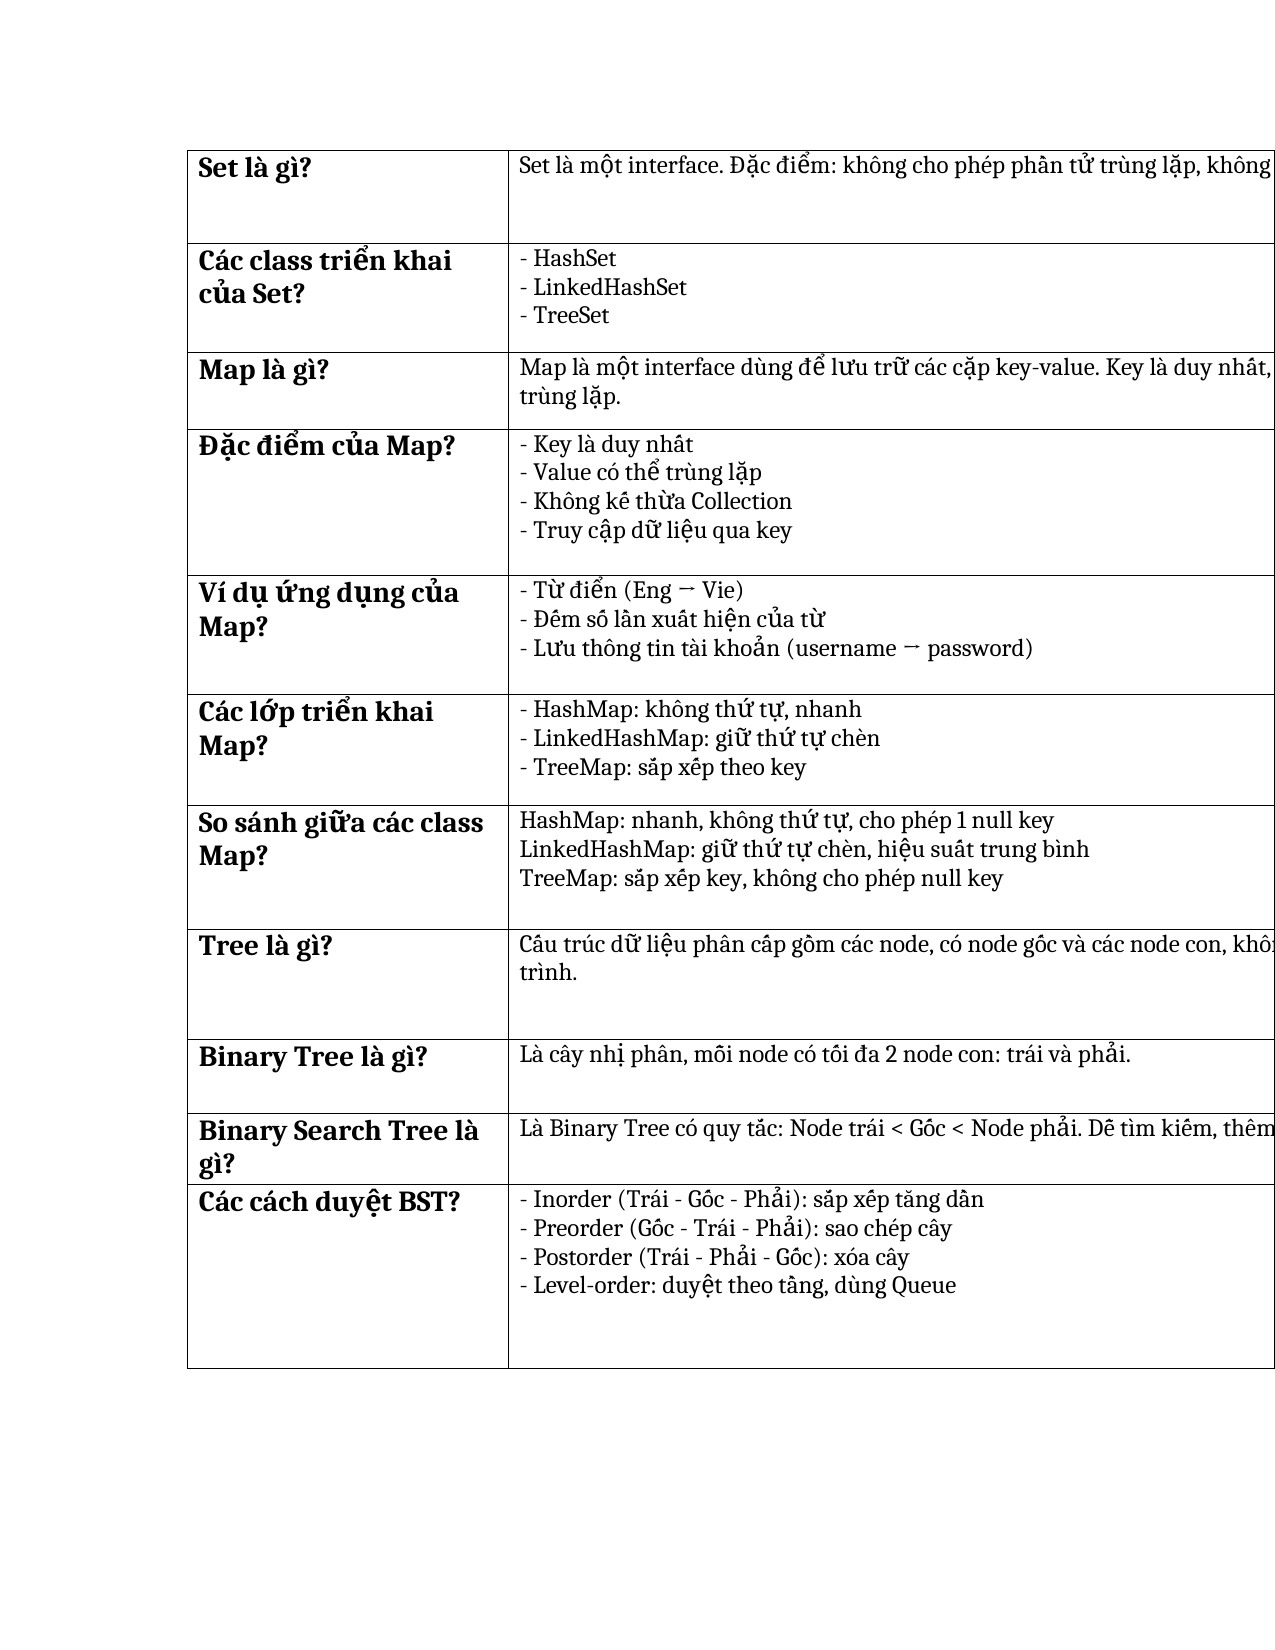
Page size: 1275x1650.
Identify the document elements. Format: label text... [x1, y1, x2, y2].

table_cell - Inorder (Trái - Gốc - Phải): sắp xếp tăng dần - Preorder (Gốc - Trái - Phải): sao chép cây - Postorder (Trái - Phải - Gốc): xóa cây - Level-order: duyệt theo tầng, dùng Queue [509, 1185, 1274, 1368]
table_cell Map là gì? [188, 353, 508, 428]
table_cell Các class triển khai của Set? [188, 244, 508, 352]
table_header Set là một interface. Đặc điểm: không cho phép phần tử trùng lặp, không có tuyến tính . [509, 151, 1274, 243]
table_cell Binary Search Tree là gì? [188, 1114, 508, 1184]
table_cell So sánh giữa các class Map? [188, 806, 508, 928]
table_cell Các lớp triển khai Map? [188, 695, 508, 805]
table_cell Binary Tree là gì? [188, 1040, 508, 1113]
table_cell Các cách duyệt BST? [188, 1185, 508, 1368]
table_cell Cấu trúc dữ liệu phân cấp gồm các node, có node gốc và các node con, không có chu trình. [509, 930, 1274, 1039]
table_cell Tree là gì? [188, 930, 508, 1039]
table_cell Ví dụ ứng dụng của Map? [188, 576, 508, 694]
table_cell - HashSet - LinkedHashSet - TreeSet [509, 244, 1274, 352]
table_cell Map là một interface dùng để lưu trữ các cặp key-value. Key là duy nhất, value có thể trùng lặp. [509, 353, 1274, 428]
table_cell Là Binary Tree có quy tắc: Node trái < Gốc < Node phải. Dễ tìm kiếm, thêm, xóa. [509, 1114, 1274, 1184]
table_header Set là gì? [188, 151, 508, 243]
table_cell Đặc điểm của Map? [188, 430, 508, 575]
table_cell - Key là duy nhất - Value có thể trùng lặp - Không kế thừa Collection - Truy cập dữ liệu qua key [509, 430, 1274, 575]
table_cell - Từ điển (Eng → Vie) - Đếm số lần xuất hiện của từ - Lưu thông tin tài khoản (username → password) [509, 576, 1274, 694]
table_cell - HashMap: không thứ tự, nhanh - LinkedHashMap: giữ thứ tự chèn - TreeMap: sắp xếp theo key [509, 695, 1274, 805]
table_cell Là cây nhị phân, mỗi node có tối đa 2 node con: trái và phải. [509, 1040, 1274, 1113]
table_cell HashMap: nhanh, không thứ tự, cho phép 1 null key LinkedHashMap: giữ thứ tự chèn, hiệu suất trung bình TreeMap: sắp xếp key, không cho phép null key [509, 806, 1274, 928]
